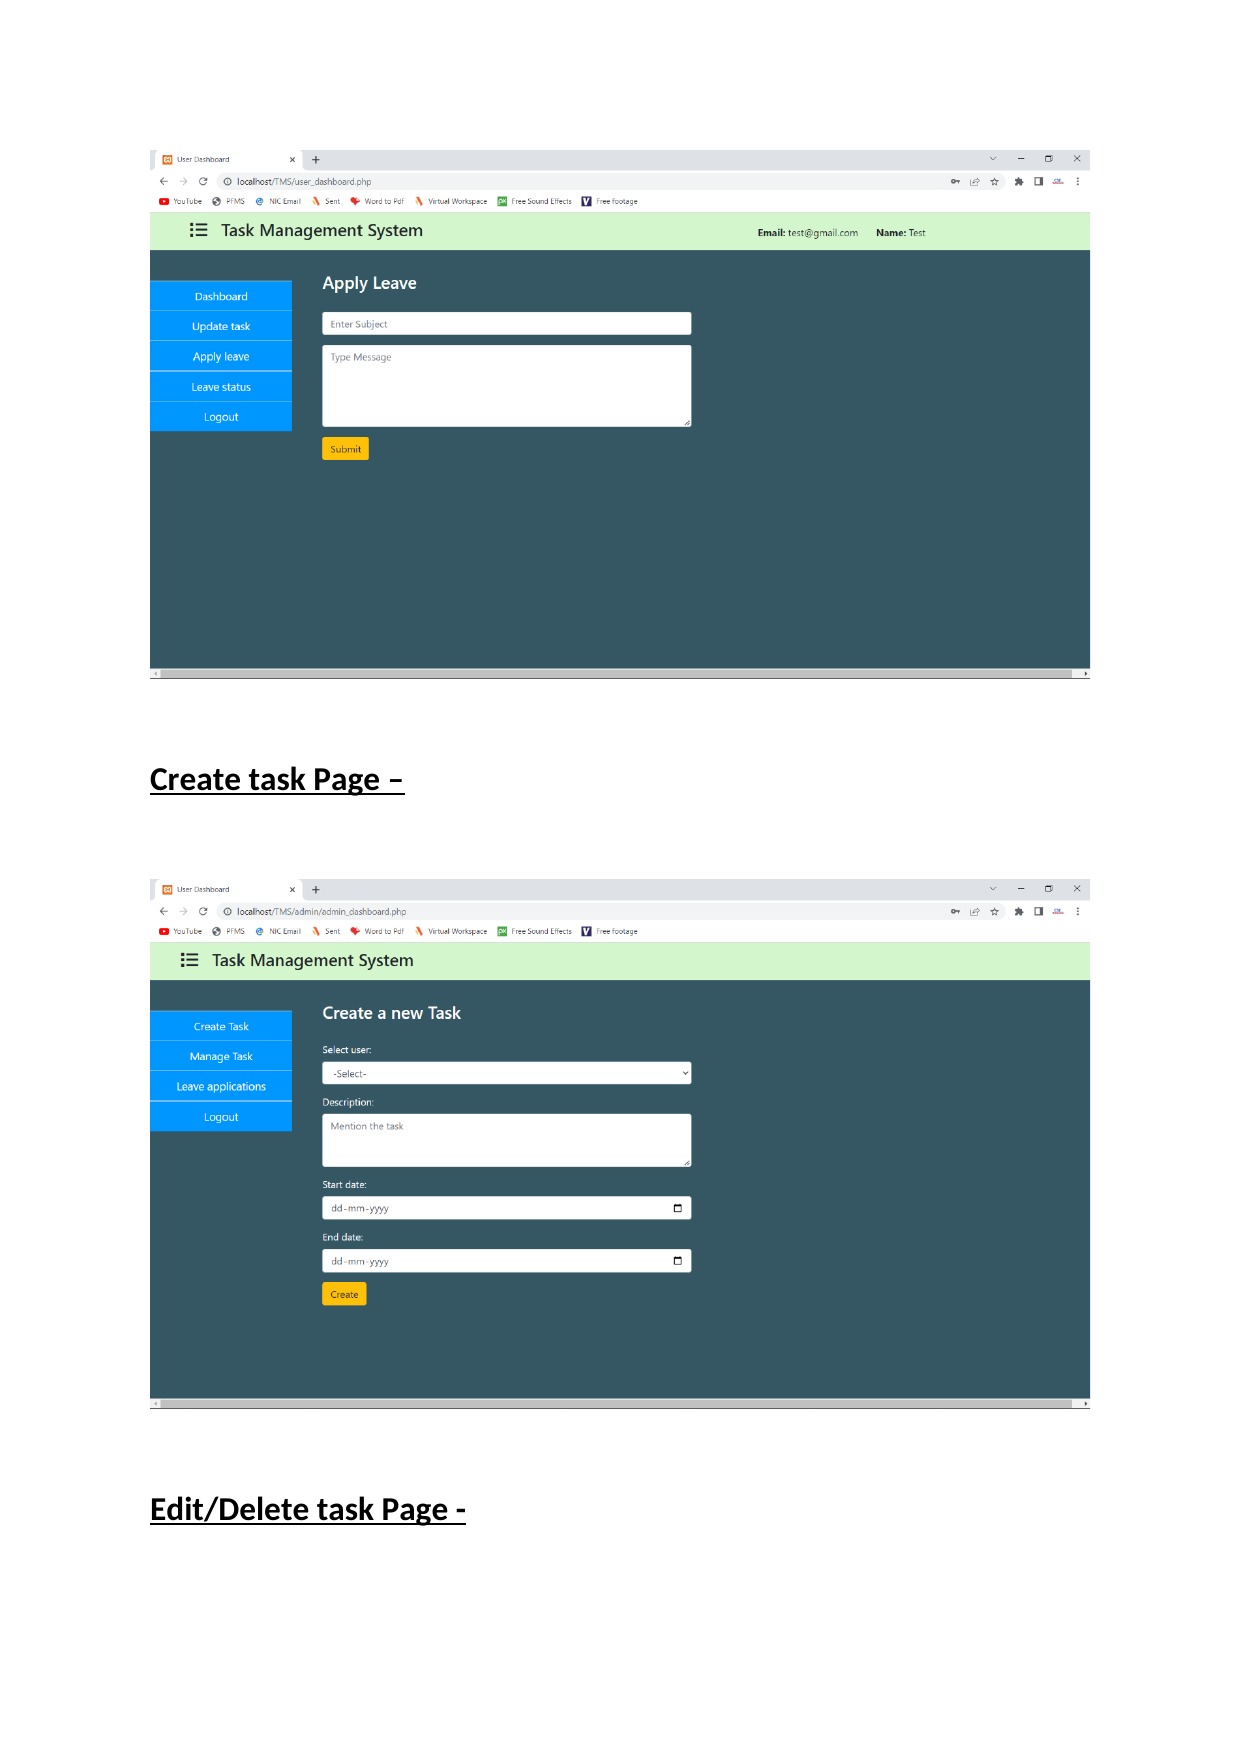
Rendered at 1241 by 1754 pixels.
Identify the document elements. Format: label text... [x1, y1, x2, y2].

picture [150, 879, 1091, 1409]
picture [150, 150, 1091, 679]
text Edit/Delete task Page - [150, 1488, 1090, 1529]
text Create task Page – [150, 758, 1090, 799]
